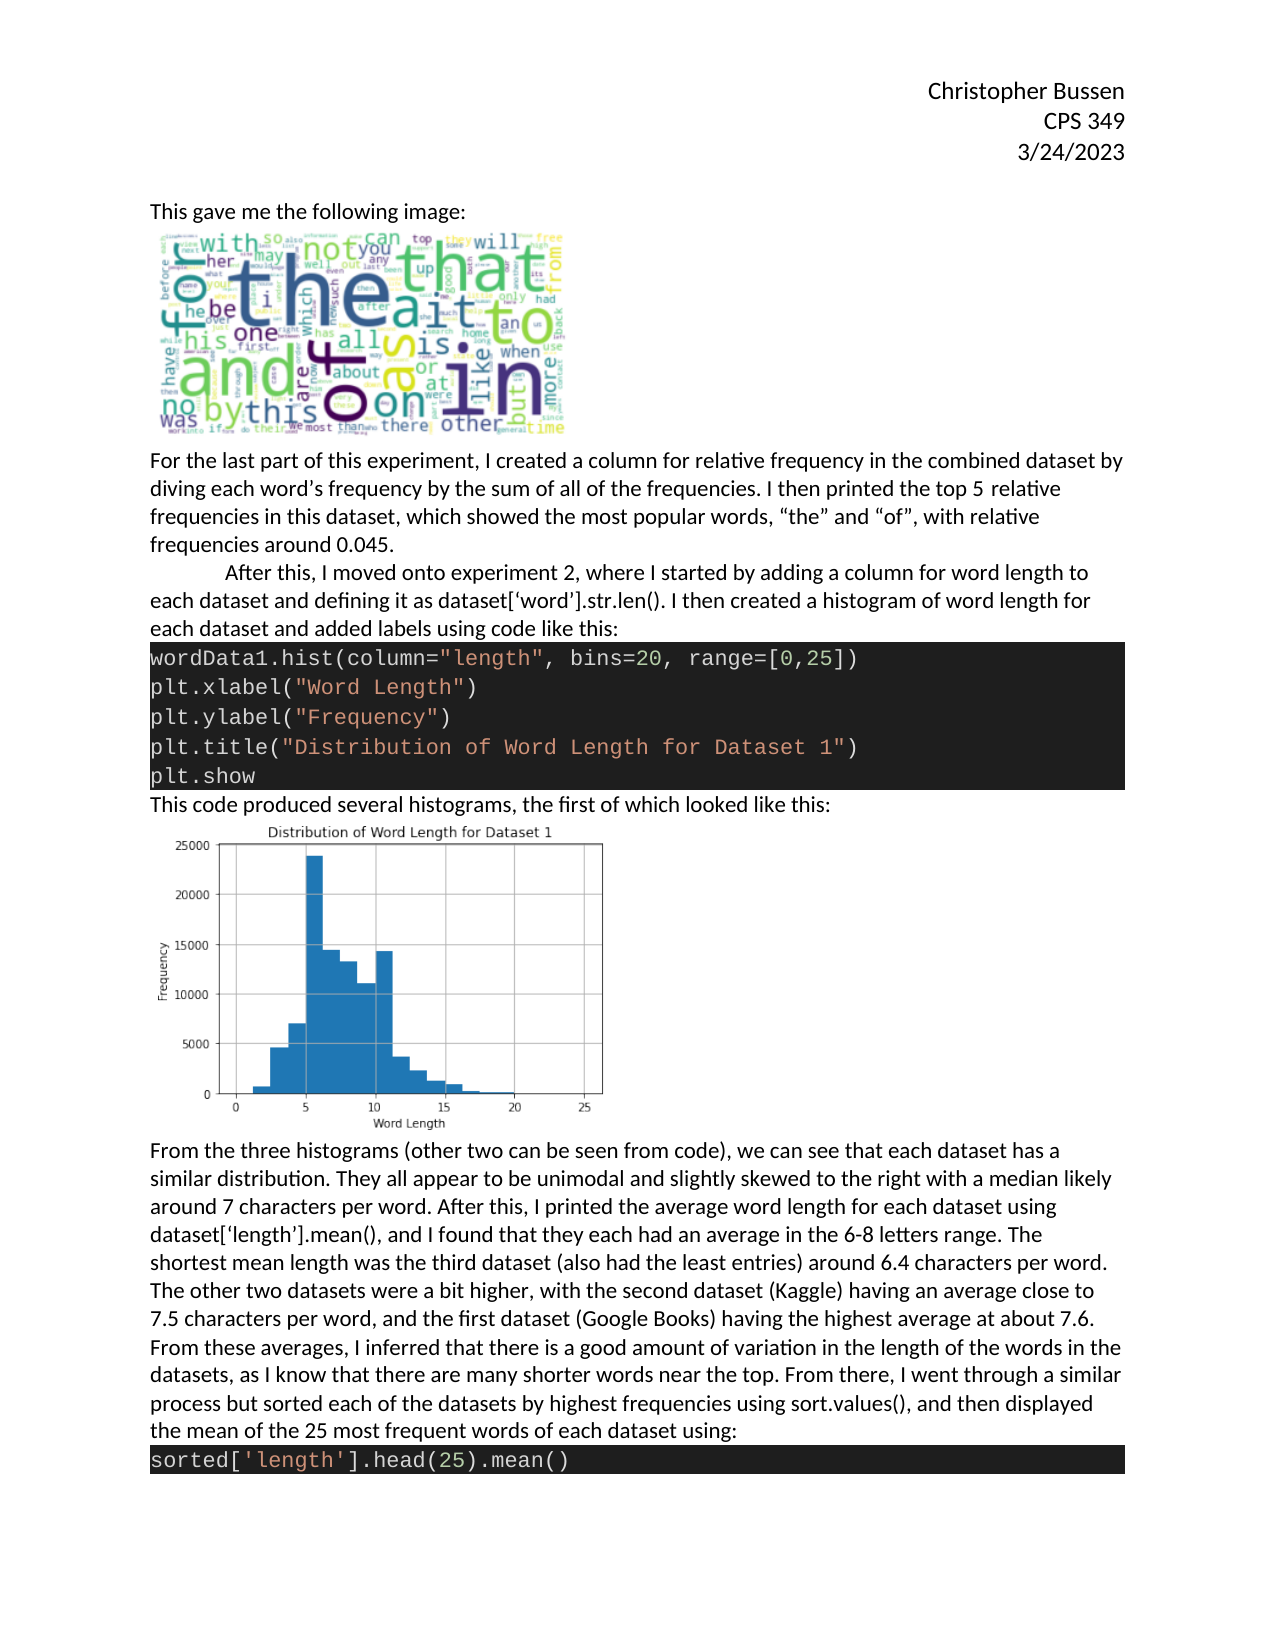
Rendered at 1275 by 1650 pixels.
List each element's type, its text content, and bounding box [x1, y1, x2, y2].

text This code produced several histograms, the first of which looked like this: [150, 790, 1125, 818]
text After this, I moved onto experiment 2, where I started by adding a column for word length to each dataset and defining it as dataset[‘word’].str.len(). I then created a histogram of word length for each dataset and added labels using code like this: [150, 558, 1125, 642]
text plt.title("Distribution of Word Length for Dataset 1") [150, 731, 1125, 761]
text From the three histograms (other two can be seen from code), we can see that each dataset has a similar distribution. They all appear to be unimodal and slightly skewed to the right with a median likely around 7 characters per word. After this, I printed the average word length for each dataset using dataset[‘length’].mean(), and I found that they each had an average in the 6-8 letters range. The shortest mean length was the third dataset (also had the least entries) around 6.4 characters per word. The other two datasets were a bit higher, with the second dataset (Kaggle) having an average close to 7.5 characters per word, and the first dataset (Google Books) having the highest average at about 7.6. From these averages, I inferred that there is a good amount of variation in the length of the words in the datasets, as I know that there are many shorter words near the top. From there, I went through a similar process but sorted each of the datasets by highest frequencies using sort.values(), and then displayed the mean of the 25 most frequent words of each dataset using: [150, 1136, 1125, 1445]
picture [150, 225, 576, 446]
text plt.xlabel("Word Length") [150, 672, 1125, 701]
text plt.show [150, 761, 1125, 790]
text wordData1.hist(column="length", bins=20, range=[0,25]) [150, 642, 1125, 672]
text sorted['length'].head(25).mean() [150, 1445, 1125, 1474]
text This gave me the following image: [150, 197, 1125, 225]
picture [150, 818, 609, 1137]
text plt.ylabel("Frequency") [150, 701, 1125, 731]
text For the last part of this experiment, I created a column for relative frequency in the combined dataset by diving each word’s frequency by the sum of all of the frequencies. I then printed the top 5 relative frequencies in this dataset, which showed the most popular words, “the” and “of”, with relative frequencies around 0.045. [150, 446, 1125, 558]
